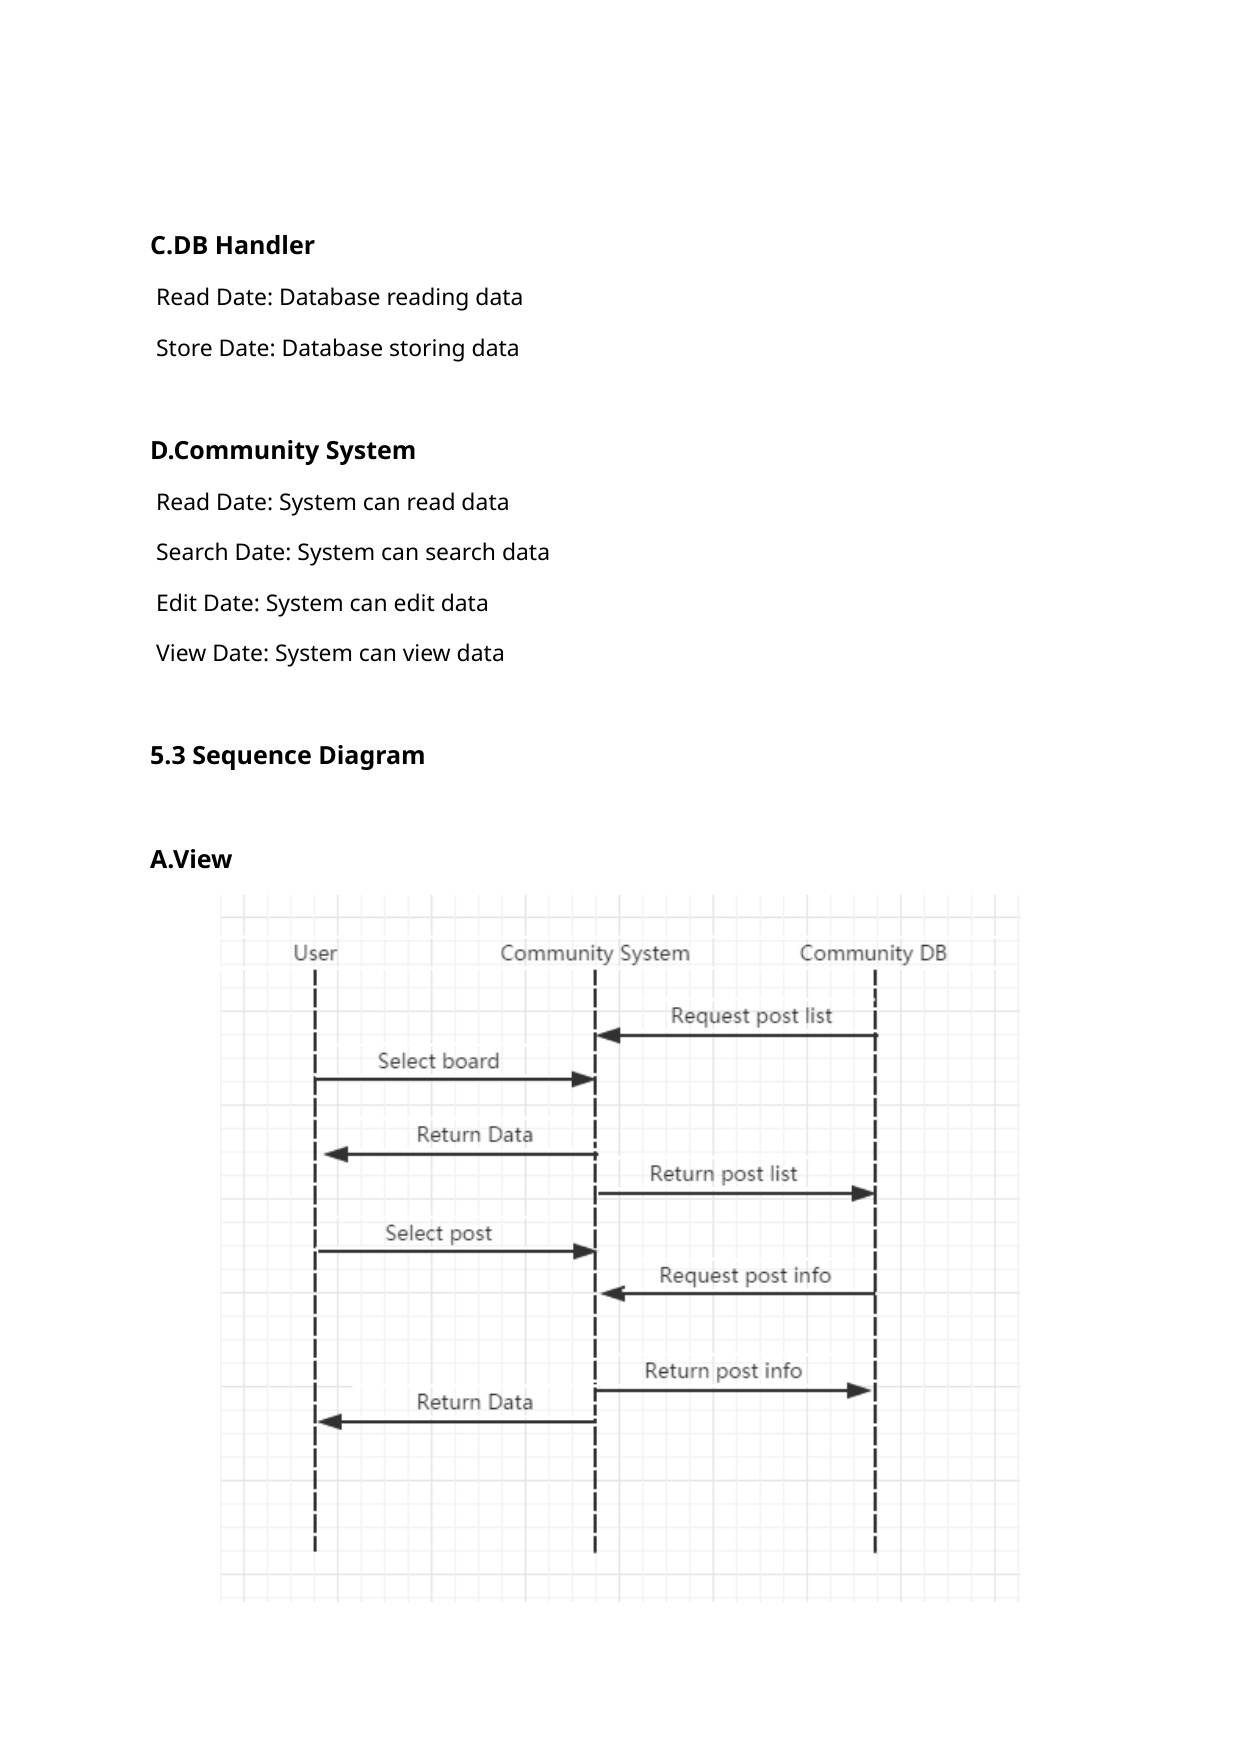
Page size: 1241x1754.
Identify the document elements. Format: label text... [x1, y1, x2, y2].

text Search Date: System can search data [150, 536, 1090, 567]
text 5.3 Sequence Diagram [150, 738, 1090, 772]
text Edit Date: System can edit data [150, 587, 1090, 618]
text D.Community System [150, 432, 1090, 466]
text Store Date: Database storing data [150, 331, 1090, 363]
picture [220, 895, 1020, 1602]
text Read Date: Database reading data [150, 281, 1090, 312]
text View Date: System can view data [150, 637, 1090, 668]
text Read Date: System can read data [150, 486, 1090, 517]
text A.View [150, 842, 1090, 876]
text C.DB Handler [150, 228, 1090, 262]
